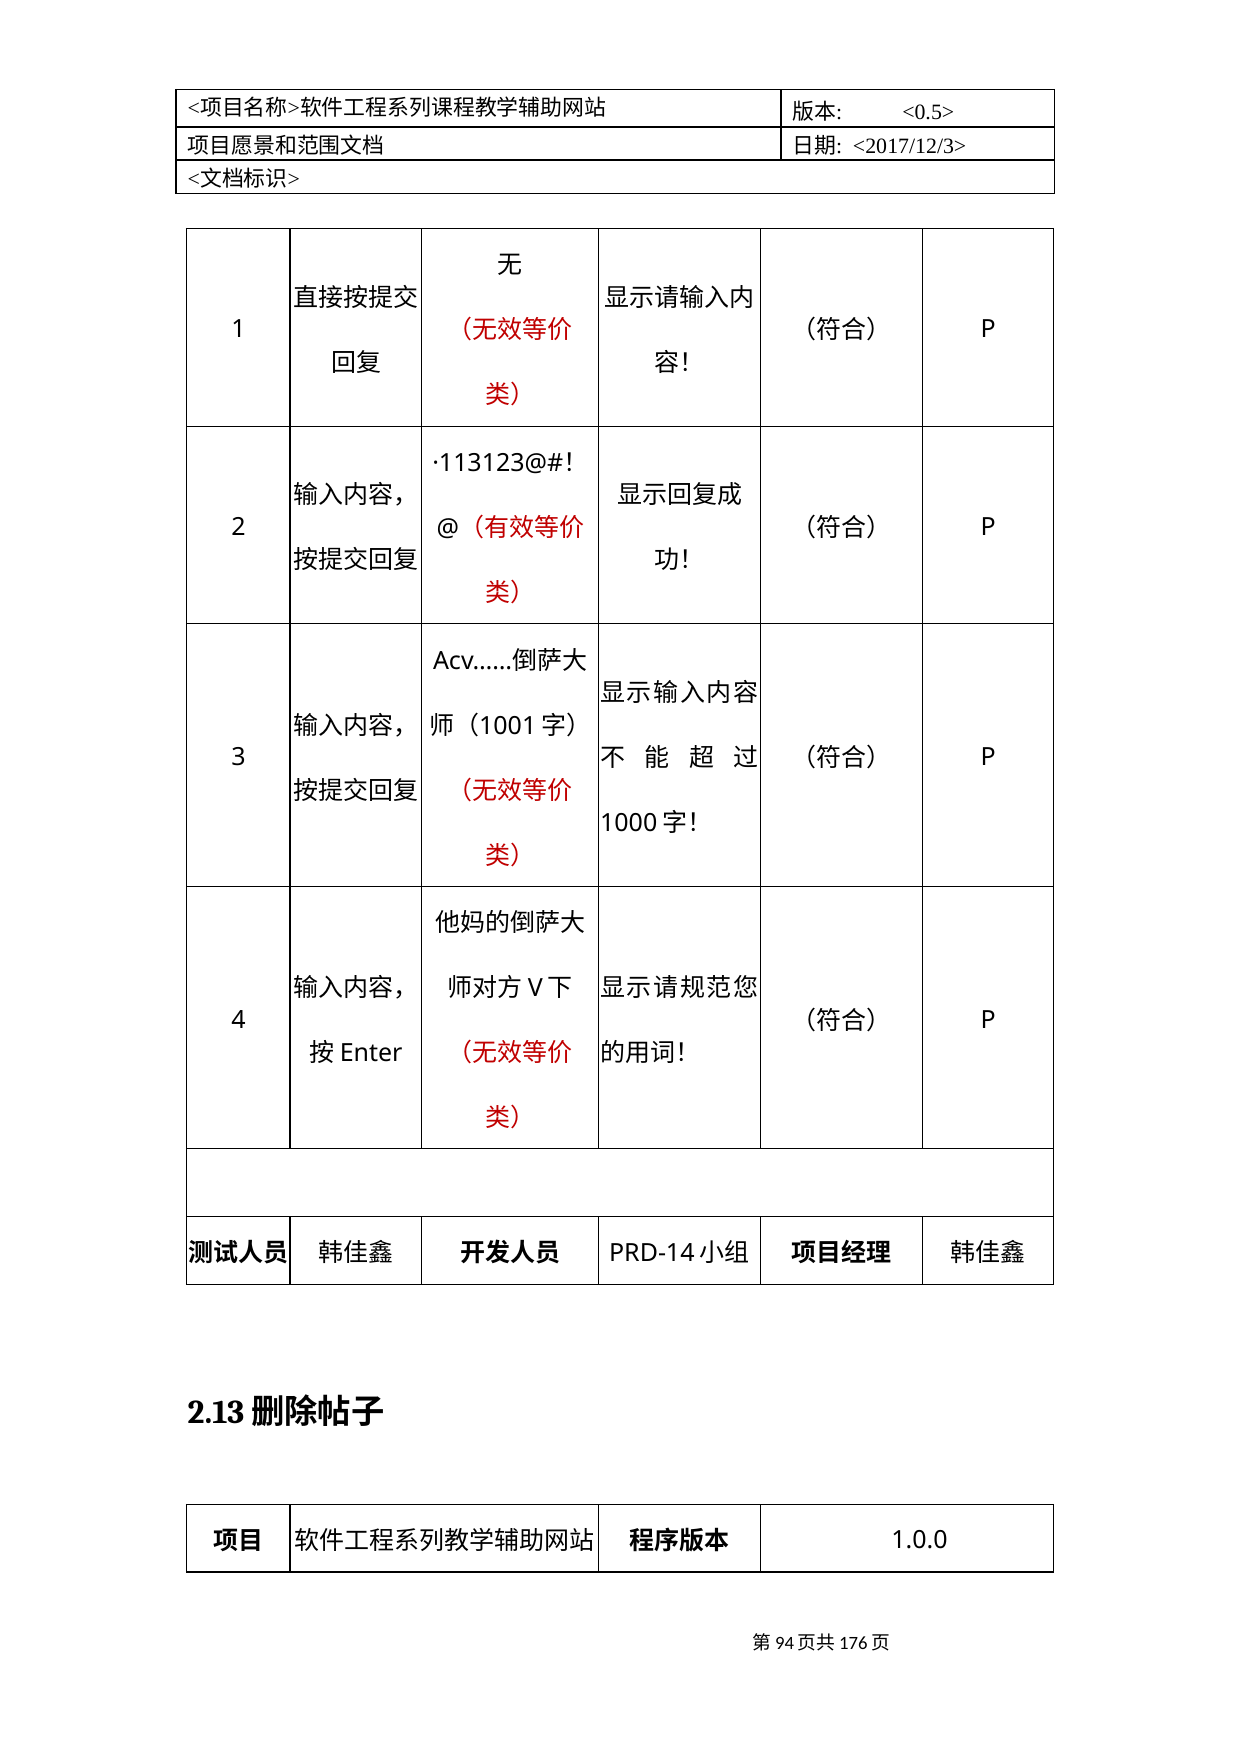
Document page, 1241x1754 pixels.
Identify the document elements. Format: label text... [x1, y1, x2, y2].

subtitle 2.13删除帖子 [187, 1377, 1053, 1442]
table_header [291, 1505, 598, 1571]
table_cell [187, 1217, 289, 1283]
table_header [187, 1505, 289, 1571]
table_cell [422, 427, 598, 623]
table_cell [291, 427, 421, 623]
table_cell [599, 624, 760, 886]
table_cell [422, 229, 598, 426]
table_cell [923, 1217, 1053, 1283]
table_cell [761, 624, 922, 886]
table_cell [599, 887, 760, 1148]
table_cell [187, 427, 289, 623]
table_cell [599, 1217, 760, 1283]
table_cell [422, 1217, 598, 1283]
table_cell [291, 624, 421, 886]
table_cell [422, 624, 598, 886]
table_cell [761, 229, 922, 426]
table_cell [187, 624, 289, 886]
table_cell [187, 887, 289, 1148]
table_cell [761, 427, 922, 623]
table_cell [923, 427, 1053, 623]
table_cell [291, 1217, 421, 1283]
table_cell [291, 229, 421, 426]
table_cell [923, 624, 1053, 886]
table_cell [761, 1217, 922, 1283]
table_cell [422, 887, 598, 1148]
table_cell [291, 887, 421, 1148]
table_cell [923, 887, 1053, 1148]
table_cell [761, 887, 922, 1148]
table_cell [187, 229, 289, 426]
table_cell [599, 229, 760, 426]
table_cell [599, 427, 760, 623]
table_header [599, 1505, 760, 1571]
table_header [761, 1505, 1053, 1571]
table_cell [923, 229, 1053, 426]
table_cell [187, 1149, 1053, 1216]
